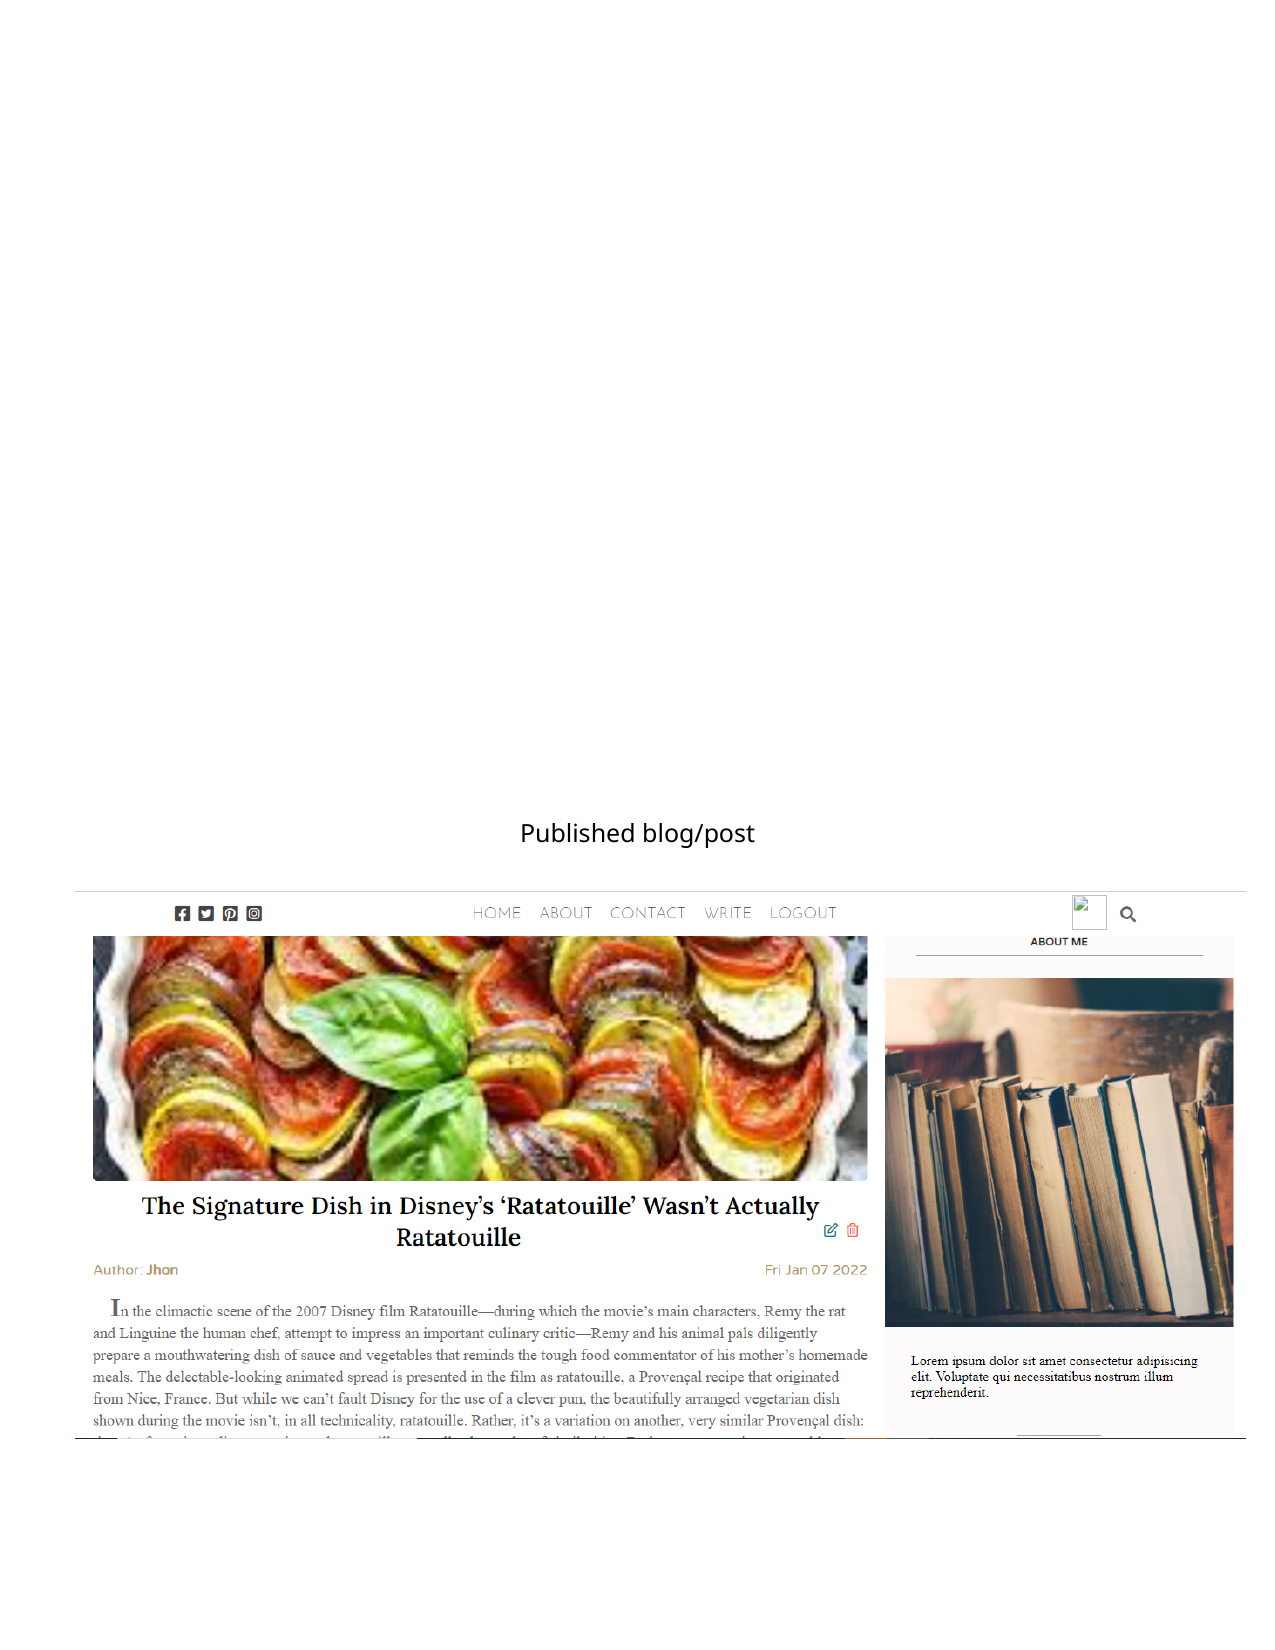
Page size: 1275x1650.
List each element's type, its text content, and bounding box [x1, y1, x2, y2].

text Published blog/post [75, 816, 1200, 850]
picture [75, 883, 1247, 1439]
